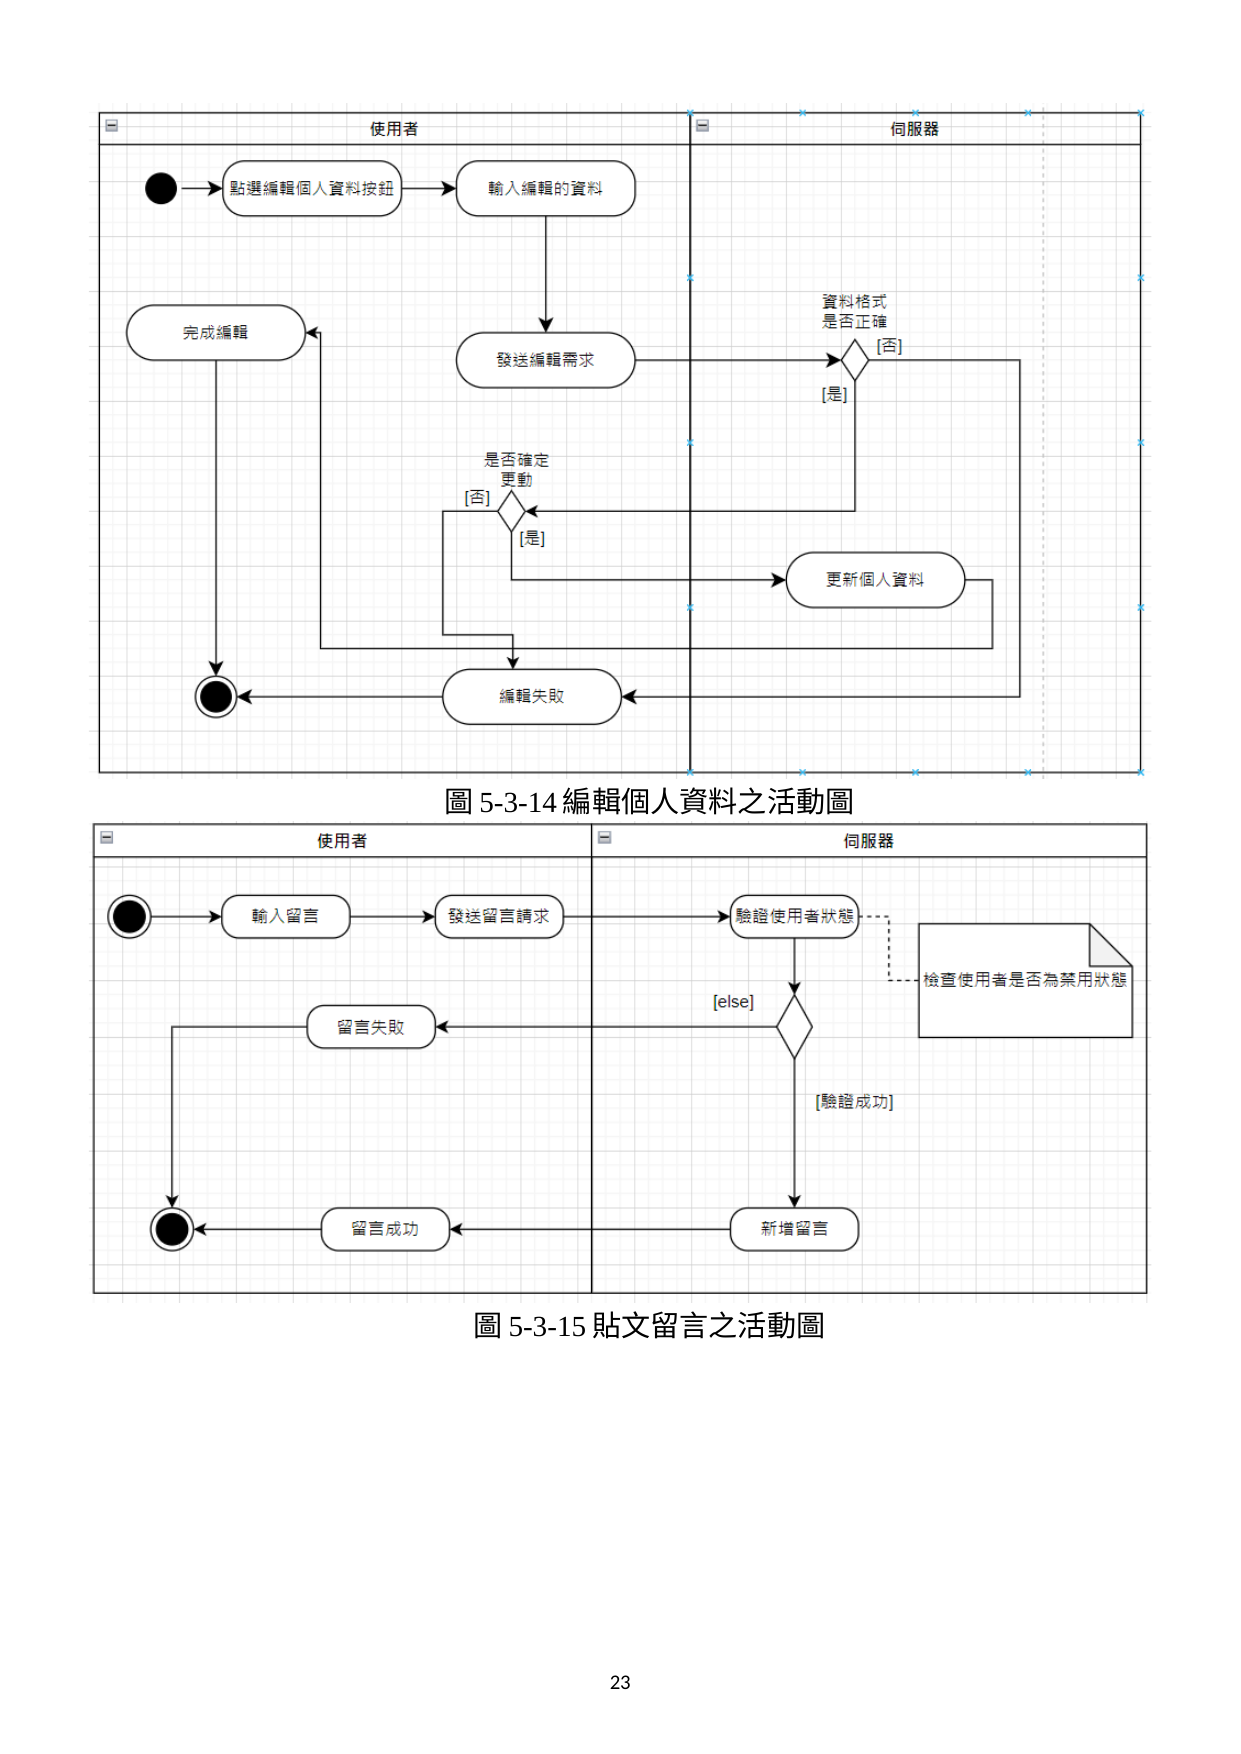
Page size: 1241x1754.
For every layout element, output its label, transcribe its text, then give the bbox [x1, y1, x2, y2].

picture [88, 821, 1152, 1303]
picture [88, 103, 1152, 779]
subtitle 圖5-3-14編輯個人資料之活動圖 [89, 779, 1152, 821]
subtitle 圖5-3-15貼文留言之活動圖 [89, 1303, 1152, 1345]
